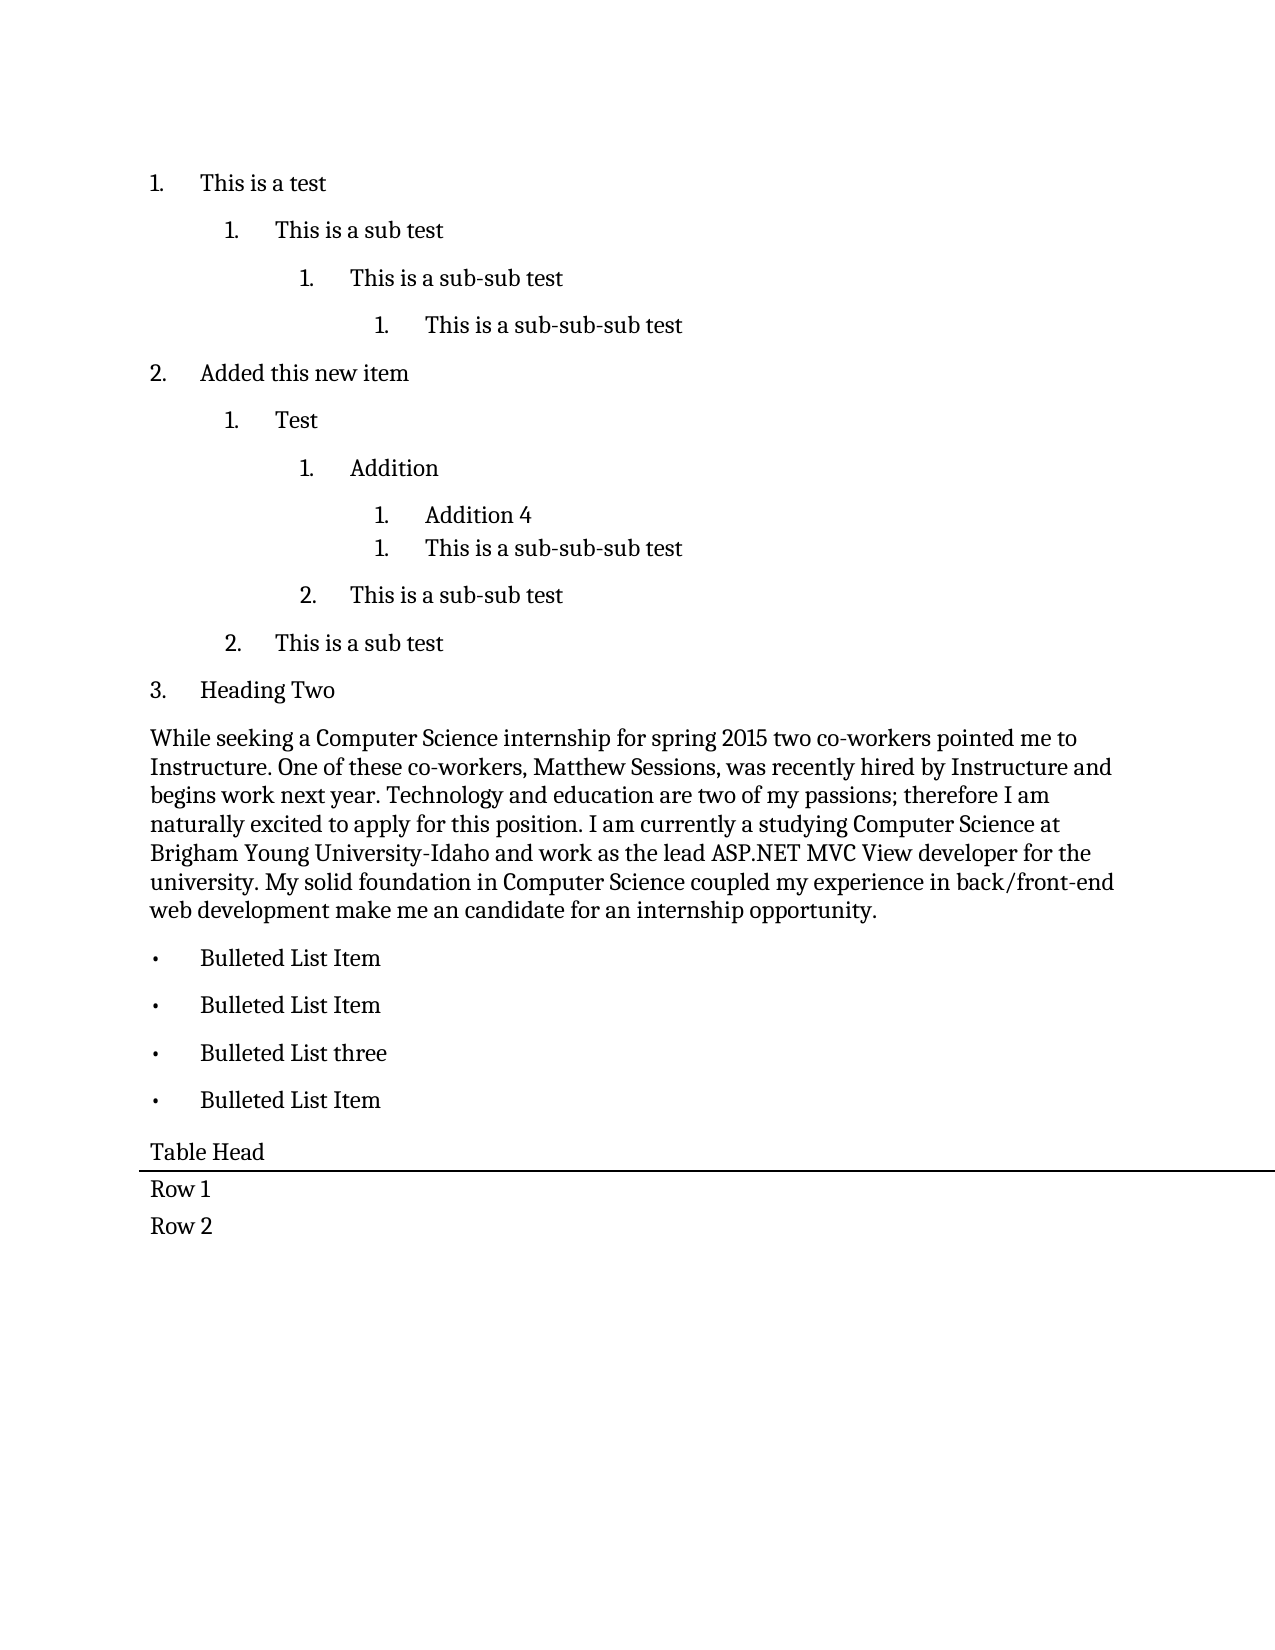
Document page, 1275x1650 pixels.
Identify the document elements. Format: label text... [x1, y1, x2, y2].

list This is a sub test [225, 629, 1125, 657]
list Added this new item [150, 359, 1125, 387]
list Bulleted List Item [150, 1086, 1125, 1115]
list Addition 4 [375, 501, 1125, 530]
list Bulleted List Item [150, 991, 1125, 1020]
list Bulleted List three [150, 1039, 1125, 1067]
table_header Table Head [139, 1134, 1275, 1170]
list This is a sub test [225, 216, 1125, 245]
list This is a sub-sub test [300, 264, 1125, 292]
list This is a sub-sub test [300, 581, 1125, 610]
list Heading Two [150, 676, 1125, 705]
list Addition [300, 454, 1125, 482]
list Test [225, 406, 1125, 435]
text While seeking a Computer Science internship for spring 2015 two co-workers pointed me to Instructure. One of these co-workers, Matthew Sessions, was recently hired by Instructure and begins work next year. Technology and education are two of my passions; therefore I am naturally excited to apply for this position. I am currently a studying Computer Science at Brigham Young University-Idaho and work as the lead ASP.NET MVC View developer for the university. My solid foundation in Computer Science coupled my experience in back/front-end web development make me an candidate for an internship opportunity. [150, 724, 1125, 925]
table_cell Row 2 [139, 1208, 1275, 1244]
list This is a test [150, 169, 1125, 197]
list This is a sub-sub-sub test [375, 311, 1125, 340]
table_cell Row 1 [139, 1172, 1275, 1208]
list This is a sub-sub-sub test [375, 534, 1125, 562]
list Bulleted List Item [150, 944, 1125, 972]
